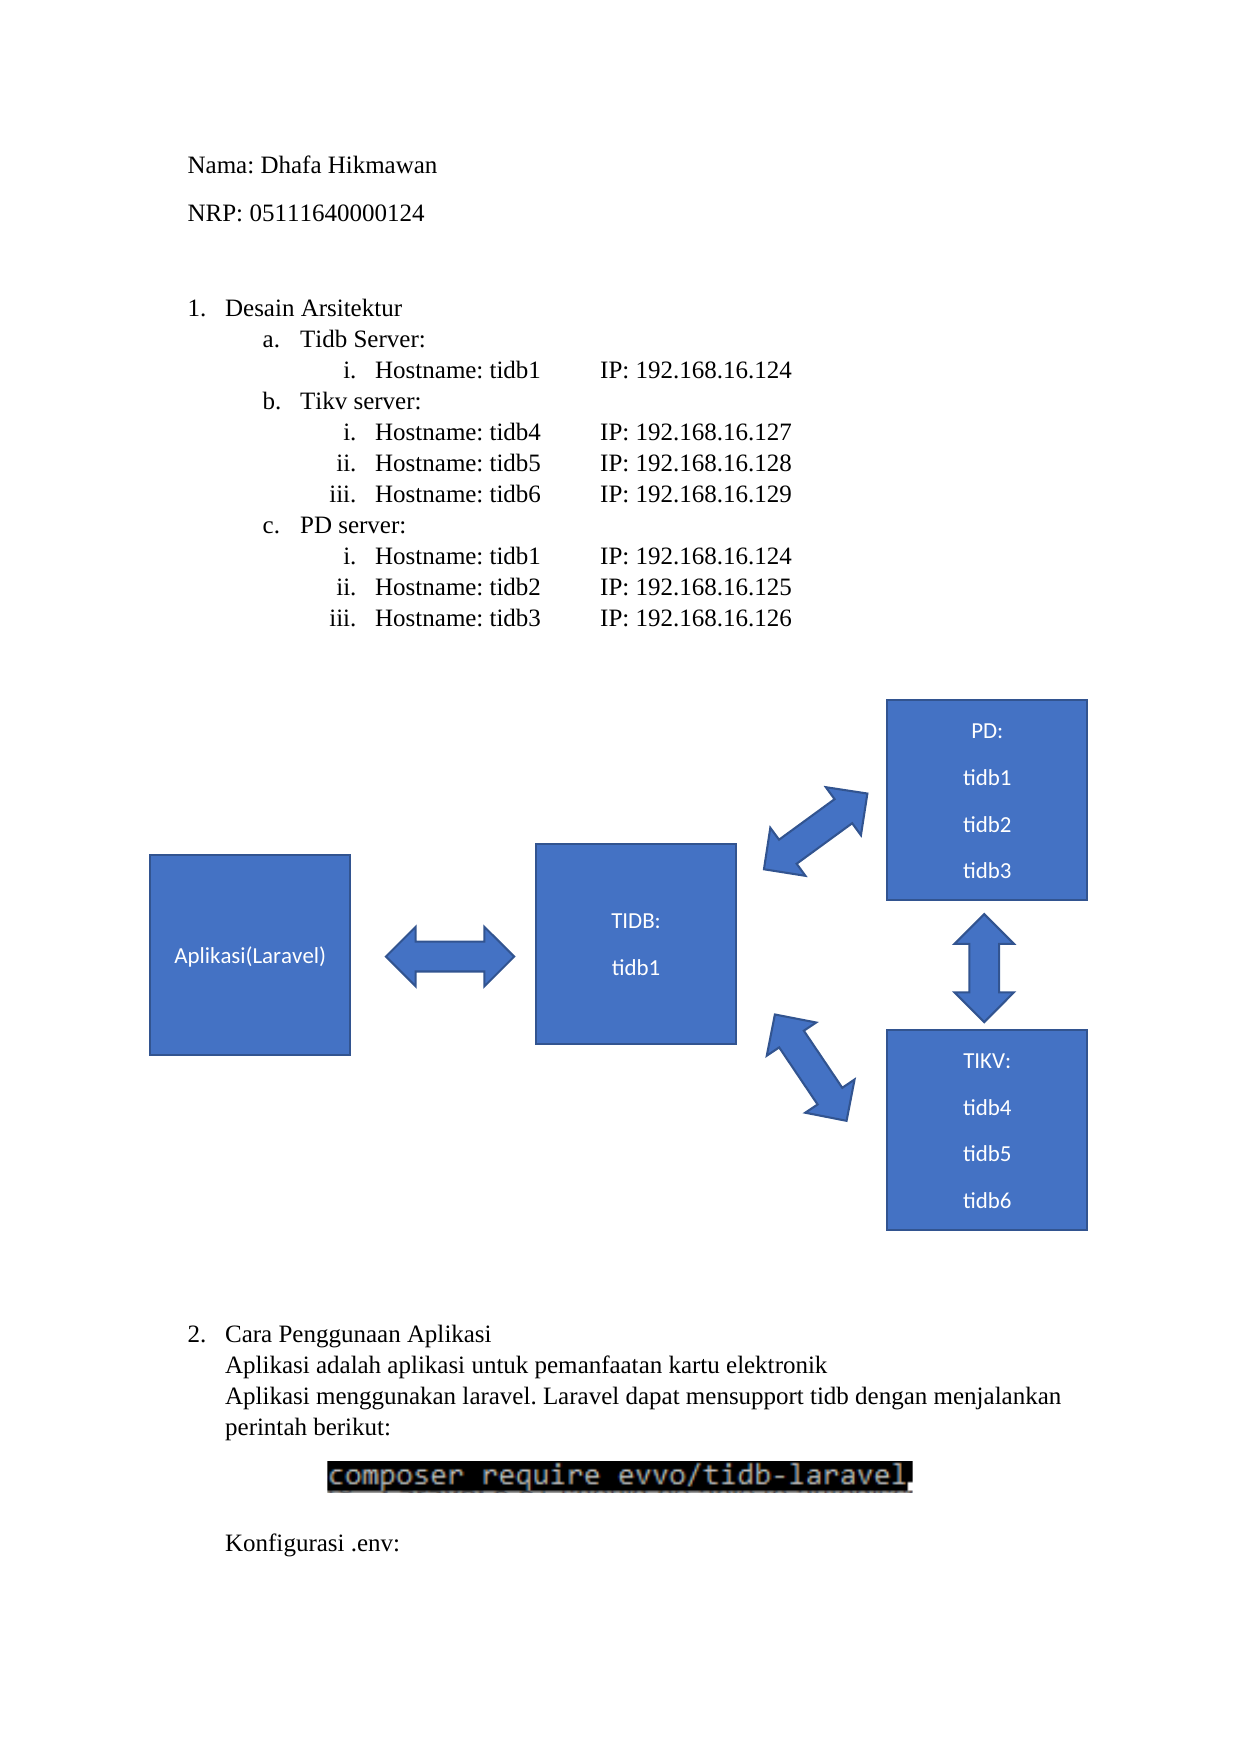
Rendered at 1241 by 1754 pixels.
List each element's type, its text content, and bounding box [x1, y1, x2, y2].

list Konfigurasi .env: [225, 1528, 1090, 1557]
list Aplikasi menggunakan laravel. Laravel dapat mensupport tidb dengan menjalankan perintah berikut: [225, 1381, 1090, 1441]
text Nama: Dhafa Hikmawan [187, 150, 1090, 179]
list Tikv server: [262, 386, 1090, 415]
list Hostname: tidb2 IP: 192.168.16.125 [356, 572, 1090, 601]
picture [327, 1461, 913, 1493]
list Cara Penggunaan Aplikasi [187, 1319, 1090, 1348]
list Hostname: tidb4 IP: 192.168.16.127 [356, 417, 1090, 446]
list Hostname: tidb1 IP: 192.168.16.124 [356, 541, 1090, 570]
list Hostname: tidb3 IP: 192.168.16.126 [356, 603, 1090, 632]
list Tidb Server: [262, 324, 1090, 353]
list Hostname: tidb5 IP: 192.168.16.128 [356, 448, 1090, 477]
list Desain Arsitektur [187, 293, 1090, 322]
text NRP: 05111640000124 [187, 198, 1090, 226]
list PD server: [262, 510, 1090, 539]
list Hostname: tidb1 IP: 192.168.16.124 [356, 355, 1090, 384]
list Hostname: tidb6 IP: 192.168.16.129 [356, 479, 1090, 508]
list Aplikasi adalah aplikasi untuk pemanfaatan kartu elektronik [225, 1350, 1090, 1379]
